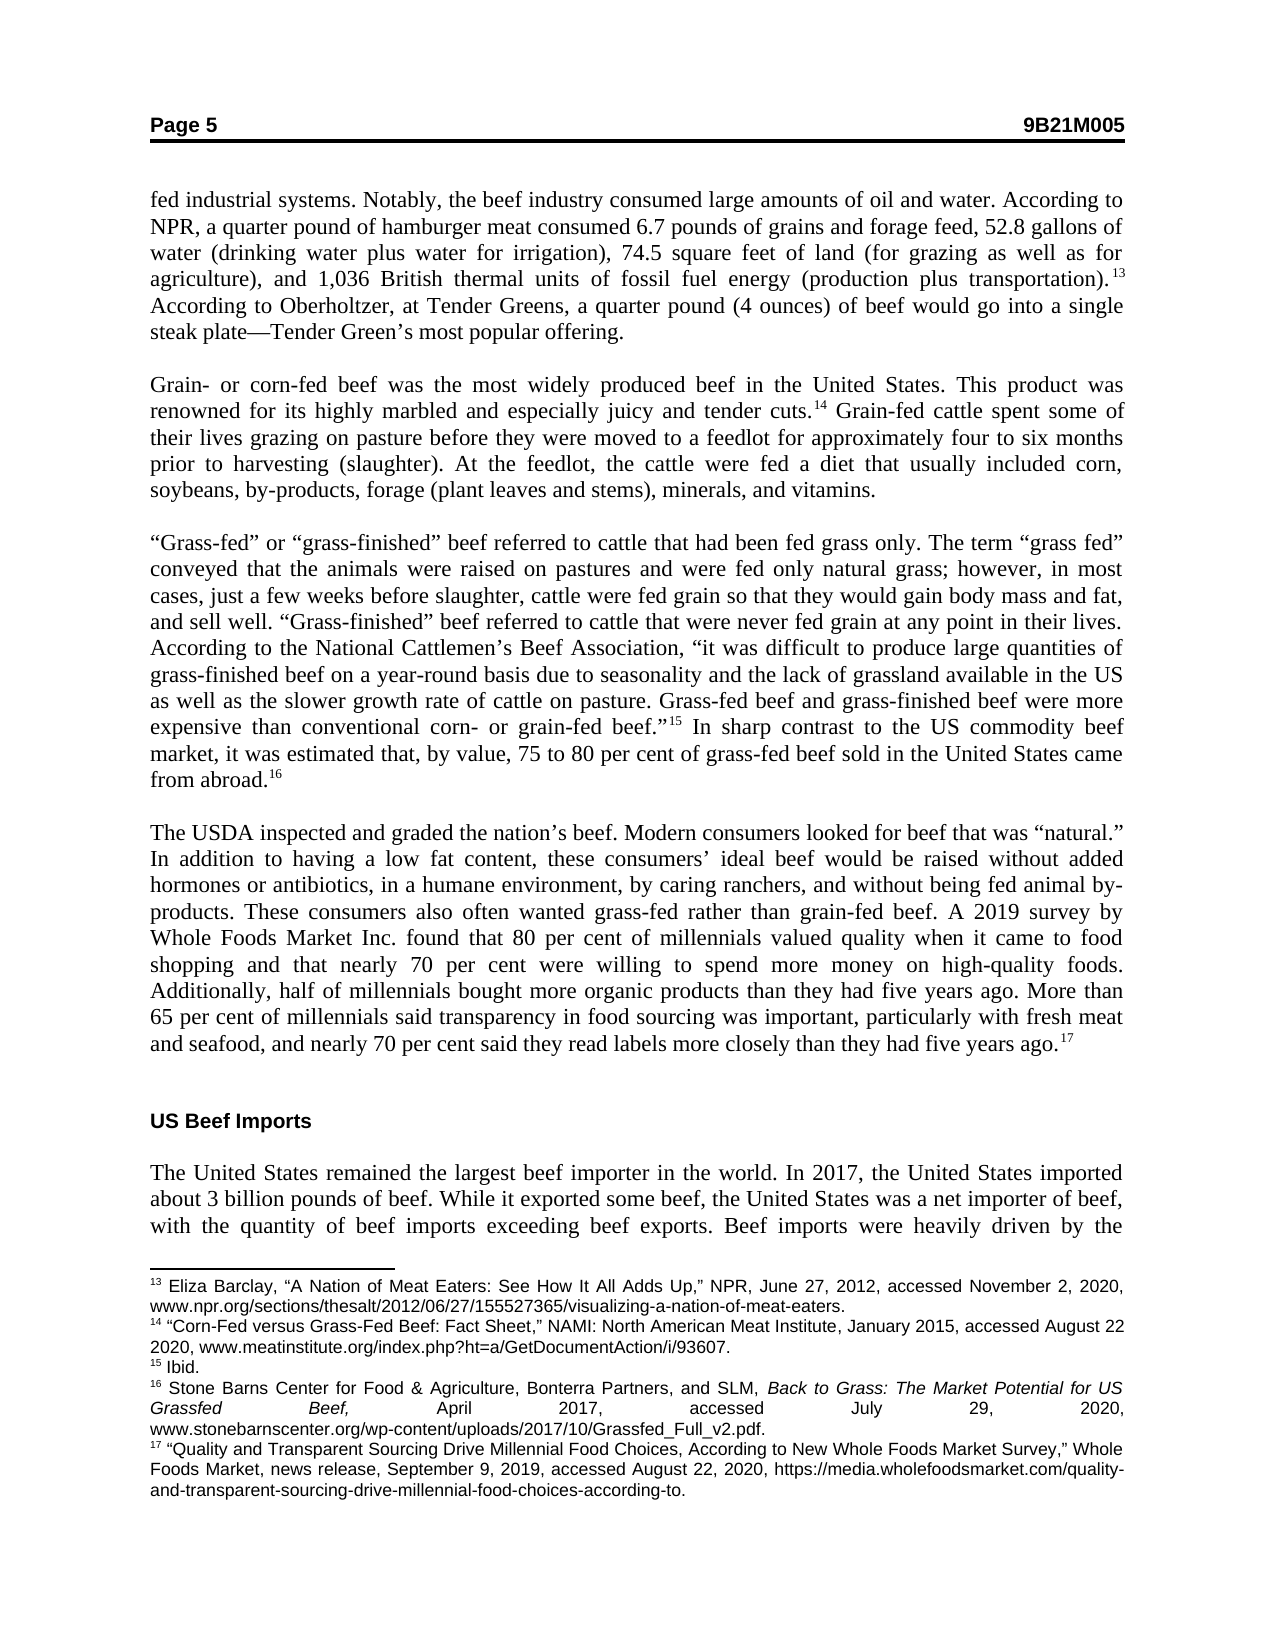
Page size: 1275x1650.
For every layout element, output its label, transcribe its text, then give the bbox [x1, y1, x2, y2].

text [150, 1159, 1125, 1238]
text US Beef Imports [150, 1109, 1125, 1133]
text The USDA inspected and graded the nation’s beef. Modern consumers looked for beef that was “natural.” In addition to having a low fat content, these consumers’ ideal beef would be raised without added hormones or antibiotics, in a humane environment, by caring ranchers, and without being fed animal by-products. These consumers also often wanted grass-fed rather than grain-fed beef. A 2019 survey by Whole Foods Market Inc. found that 80 per cent of millennials valued quality when it came to food shopping and that nearly 70 per cent were willing to spend more money on high-quality foods. Additionally, half of millennials bought more organic products than they had five years ago. More than 65 per cent of millennials said transparency in food sourcing was important, particularly with fresh meat and seafood, and nearly 70 per cent said they read labels more closely than they had five years ago. [150, 819, 1125, 1056]
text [150, 186, 1125, 344]
text Grain- or corn-fed beef was the most widely produced beef in the United States. This product was renowned for its highly marbled and especially juicy and tender cuts. Grain-fed cattle spent some of their lives grazing on pasture before they were moved to a feedlot for approximately four to six months prior to harvesting (slaughter). At the feedlot, the cattle were fed a diet that usually included corn, soybeans, by-products, forage (plant leaves and stems), minerals, and vitamins. [150, 371, 1125, 503]
text “Grass-fed” or “grass-finished” beef referred to cattle that had been fed grass only. The term “grass fed” conveyed that the animals were raised on pastures and were fed only natural grass; however, in most cases, just a few weeks before slaughter, cattle were fed grain so that they would gain body mass and fat, and sell well. “Grass-finished” beef referred to cattle that were never fed grain at any point in their lives. According to the National Cattlemen’s Beef Association, “it was difficult to produce large quantities of grass-finished beef on a year-round basis due to seasonality and the lack of grassland available in the US as well as the slower growth rate of cattle on pasture. Grass-fed beef and grass-finished beef were more expensive than conventional corn- or grain-fed beef.” In sharp contrast to the US commodity beef market, it was estimated that, by value, 75 to 80 per cent of grass-fed beef sold in the United States came from abroad. [150, 529, 1125, 792]
